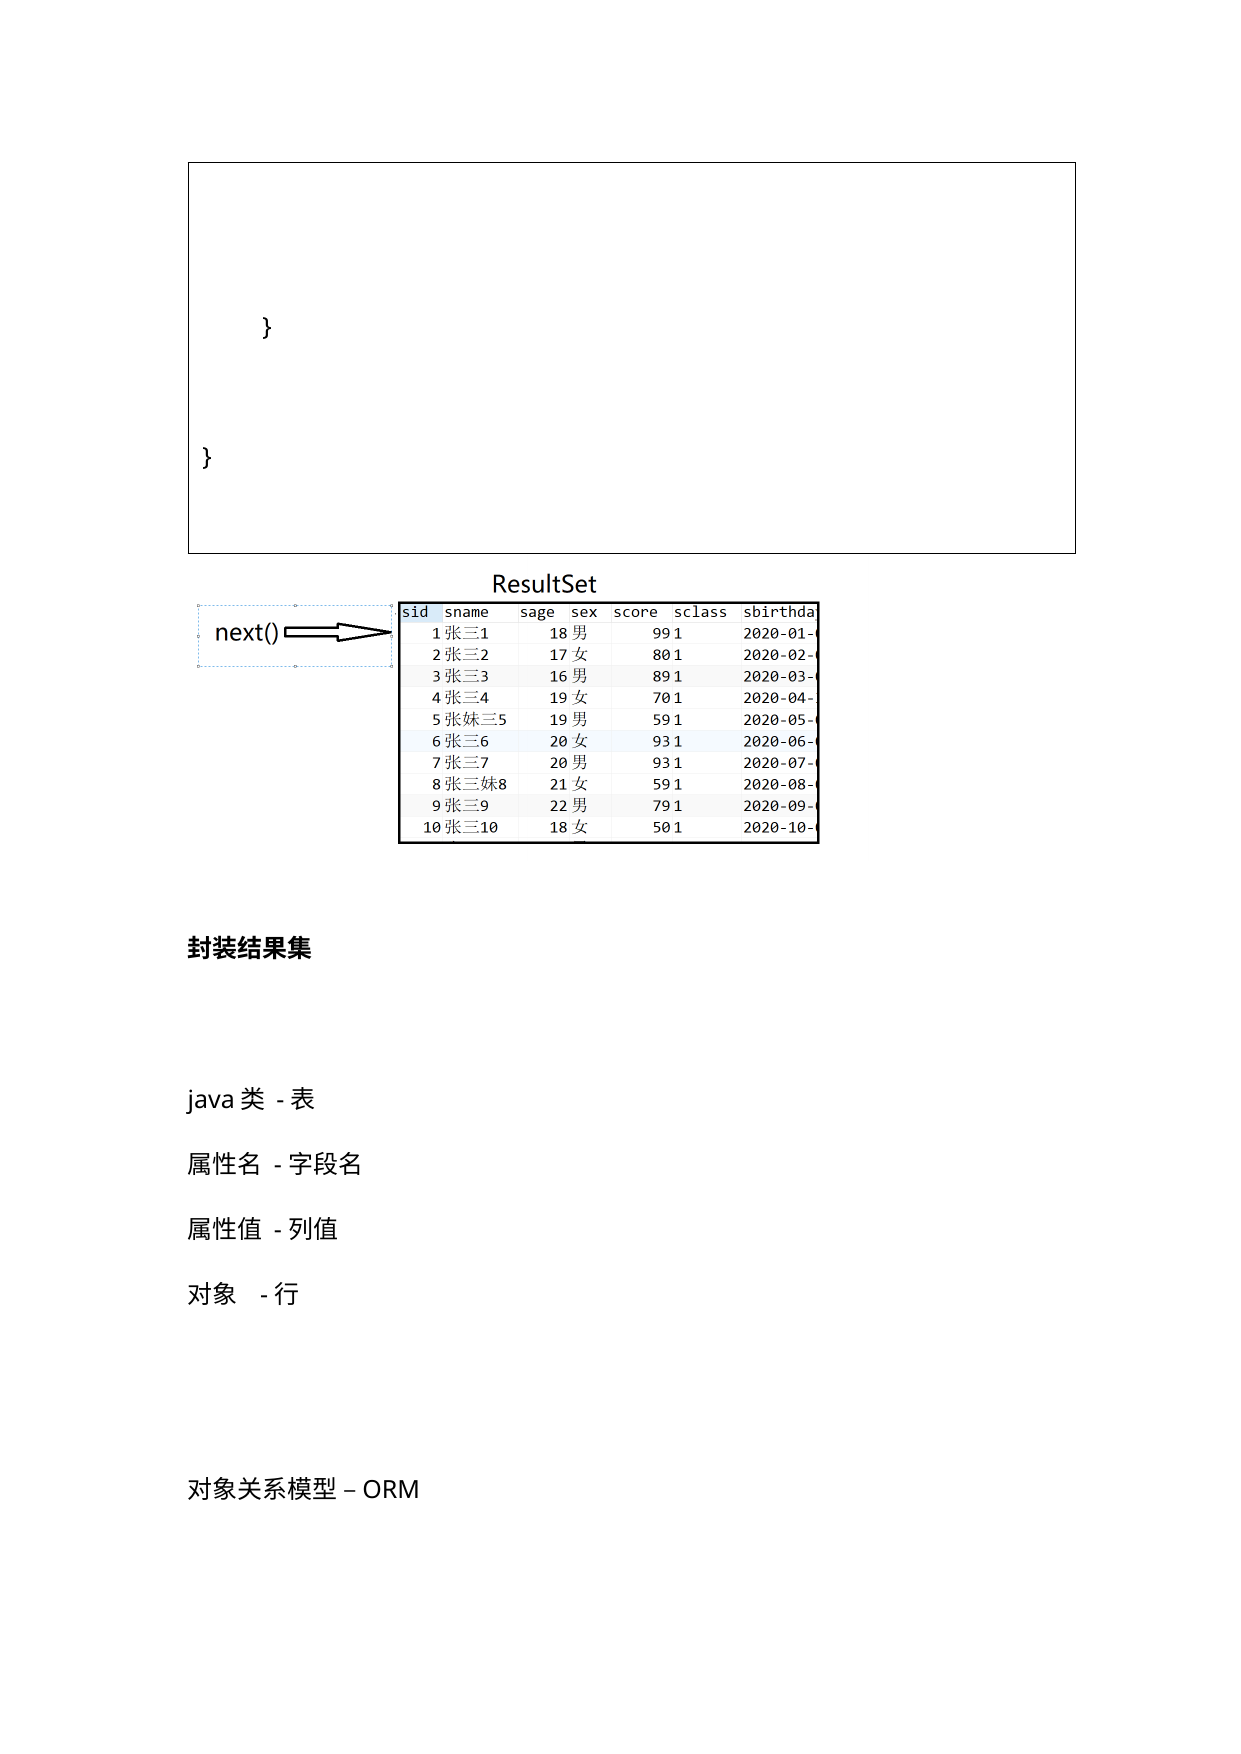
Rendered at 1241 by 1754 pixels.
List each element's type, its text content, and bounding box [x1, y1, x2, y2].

text 属性名 - 字段名 [187, 1130, 1053, 1195]
text java类 - 表 [187, 1065, 1053, 1130]
text 对象 - 行 [187, 1260, 1053, 1325]
text 属性值 - 列值 [187, 1195, 1053, 1260]
text 对象关系模型 – ORM [187, 1455, 1053, 1520]
picture [187, 554, 869, 861]
subtitle 封装结果集 [187, 914, 1053, 979]
